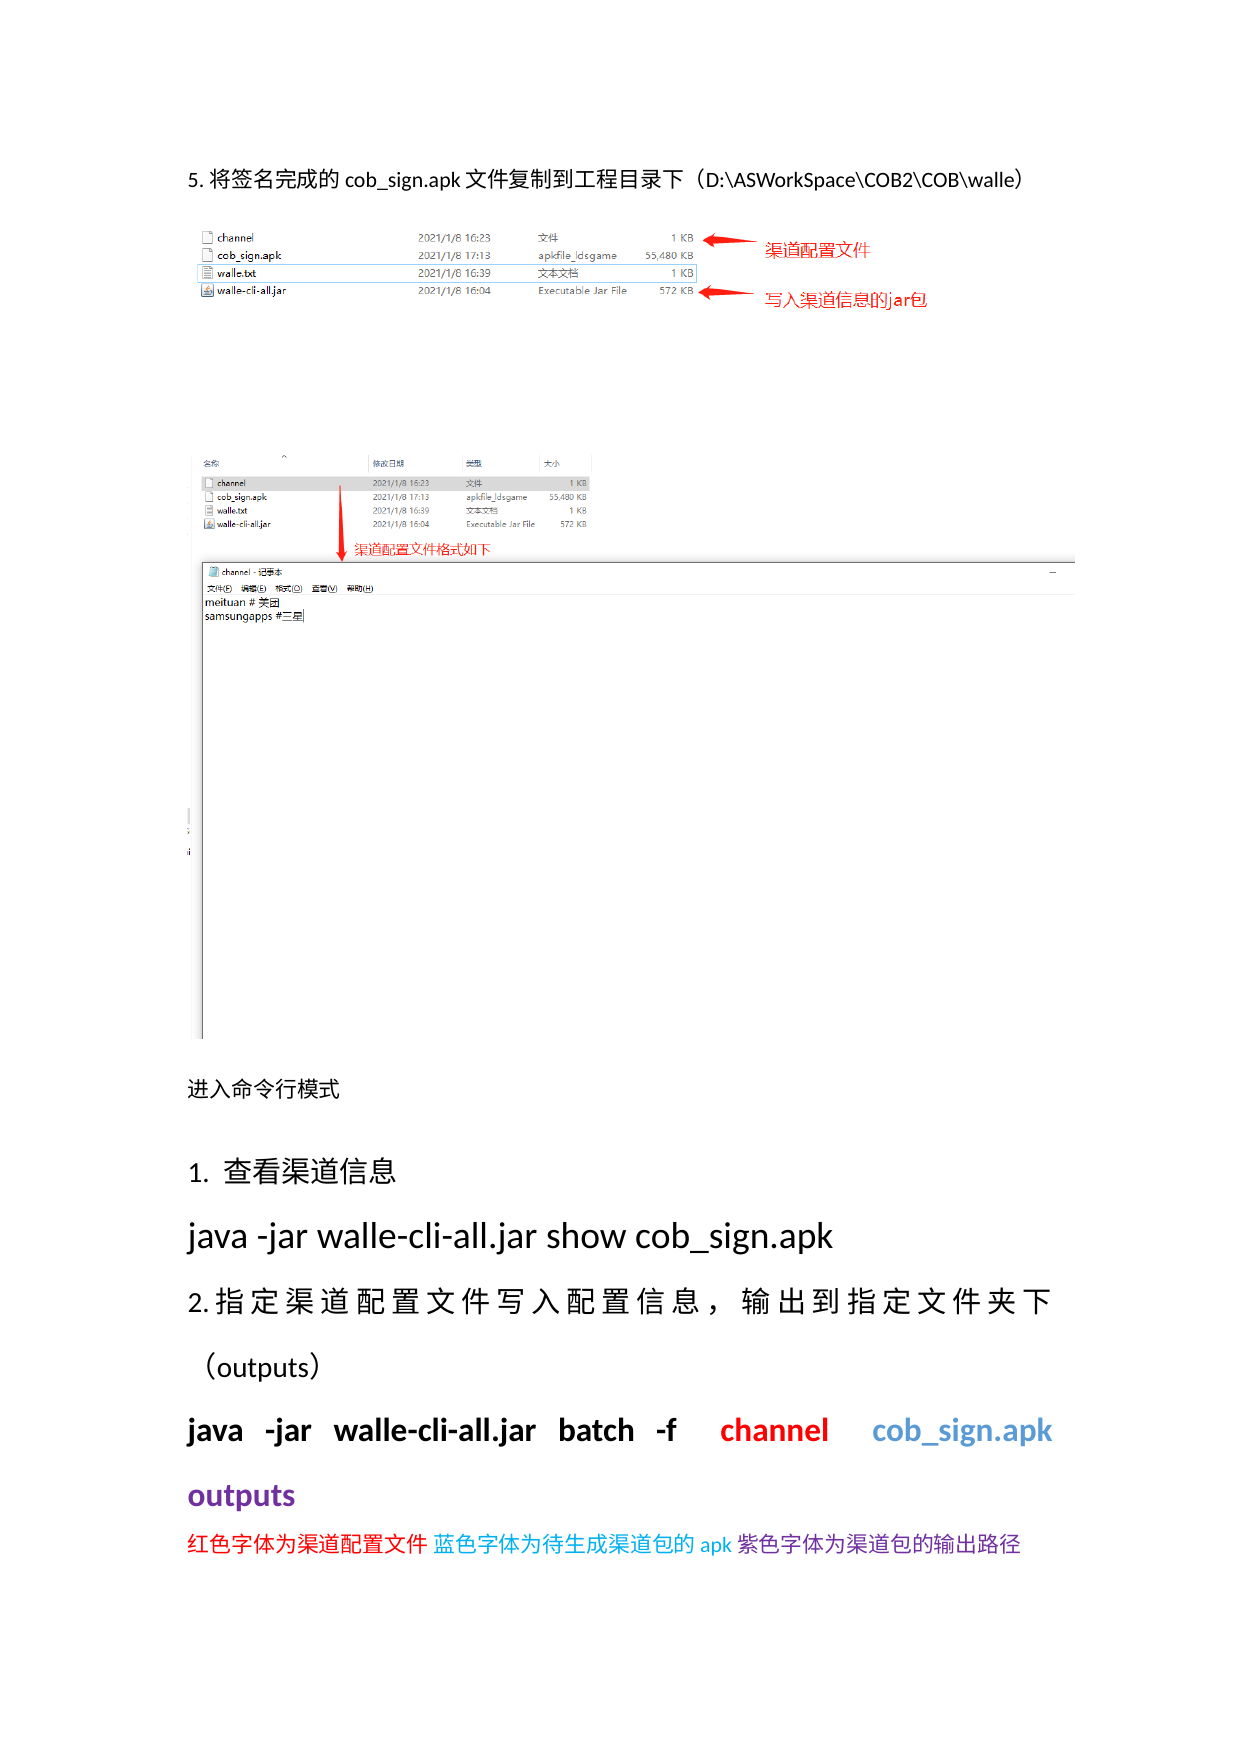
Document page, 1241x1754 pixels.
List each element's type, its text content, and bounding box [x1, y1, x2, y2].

list 将签名完成的cob_sign.apk文件复制到工程目录下（D:\ASWorkSpace\COB2\COB\walle） [187, 162, 1053, 194]
picture [187, 227, 1053, 440]
list java -jar walle-cli-all.jar show cob_sign.apk [187, 1202, 1053, 1267]
list 2.指定渠道配置文件写入配置信息，输出到指定文件夹下（outputs） [187, 1267, 1053, 1397]
list 1. 查看渠道信息 [187, 1137, 1053, 1202]
list java -jar walle-cli-all.jar batch -f channel cob_sign.apk outputs [187, 1397, 1053, 1527]
list 进入命令行模式 [187, 1072, 1053, 1104]
list 红色字体为渠道配置文件 蓝色字体为待生成渠道包的apk 紫色字体为渠道包的输出路径 [187, 1527, 1053, 1559]
picture [187, 454, 1075, 1039]
